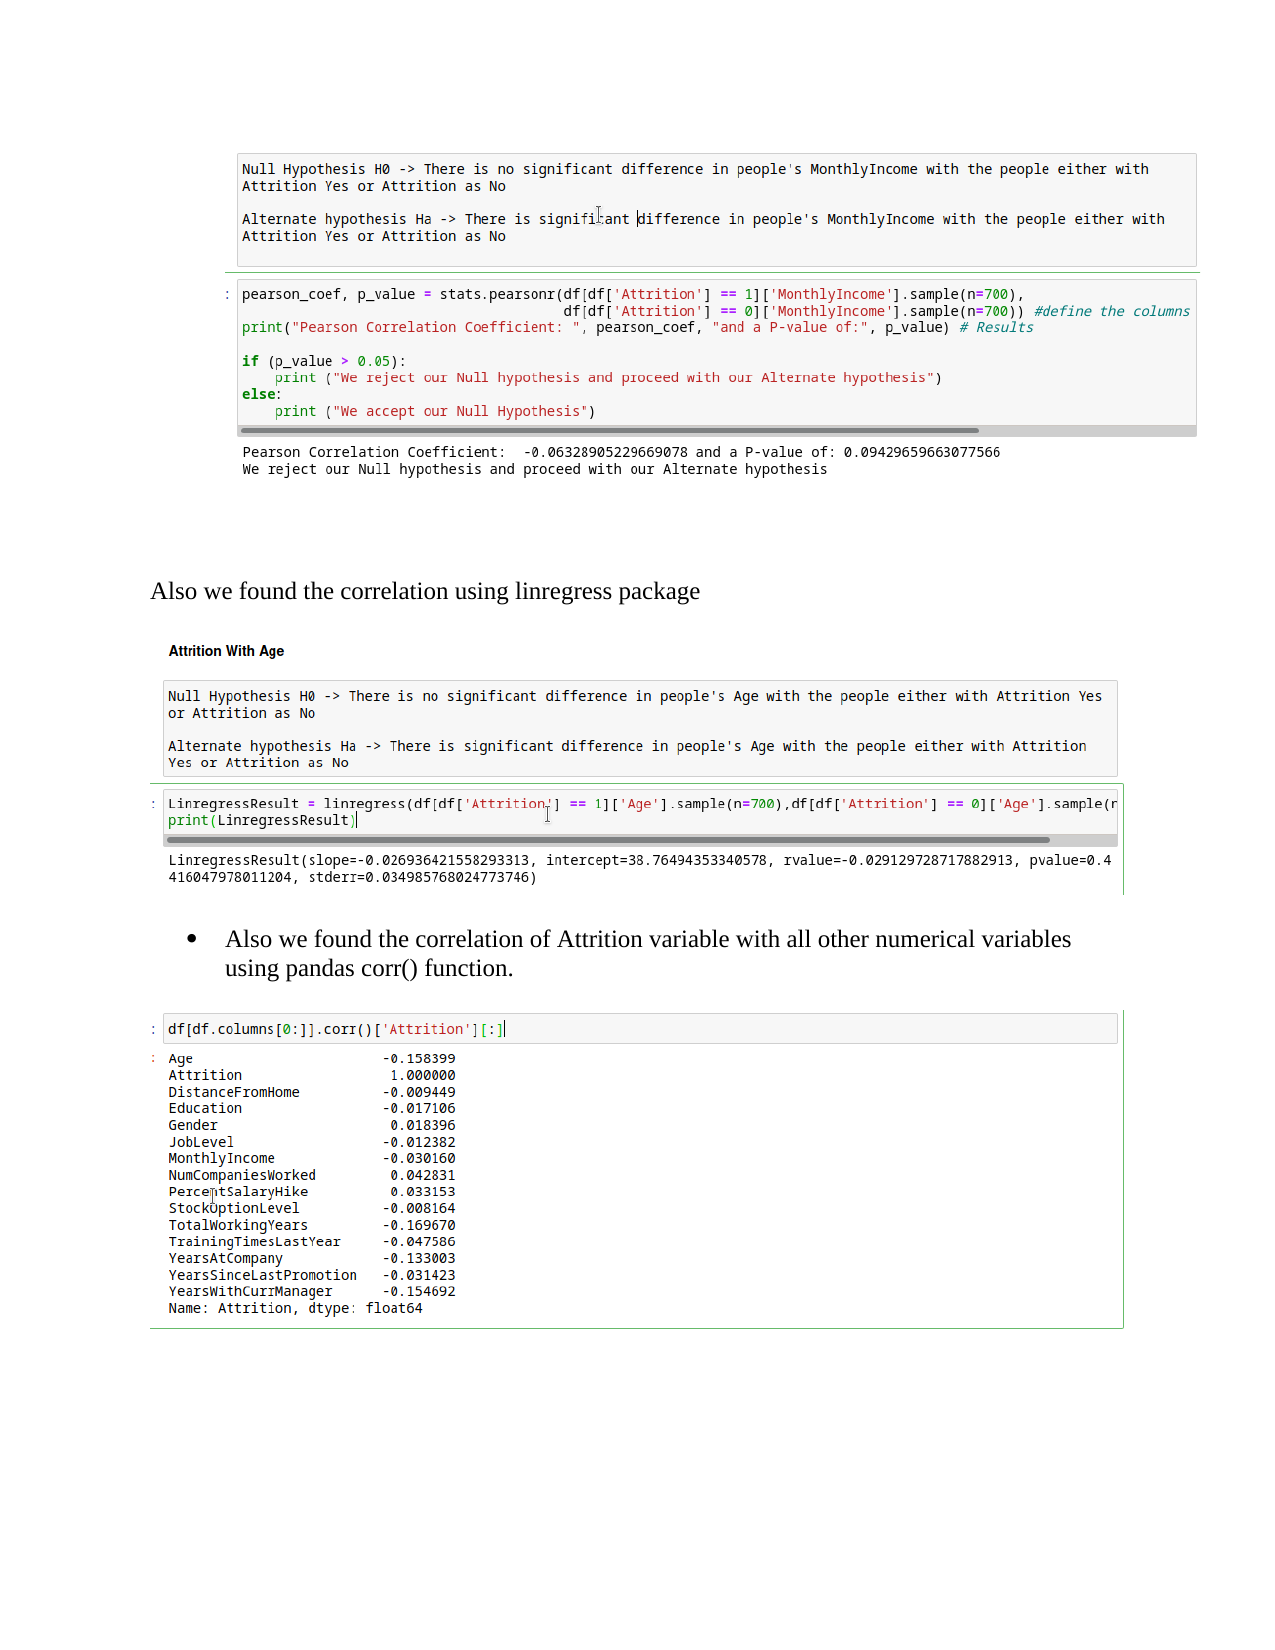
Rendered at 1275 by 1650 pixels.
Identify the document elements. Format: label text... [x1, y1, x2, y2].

picture [225, 150, 1200, 489]
list Also we found the correlation of Attrition variable with all other numerical variables using pandas corr() function. [187, 924, 1125, 982]
picture [150, 633, 1125, 895]
text Also we found the correlation using linregress package [150, 576, 1125, 604]
picture [150, 1010, 1125, 1333]
